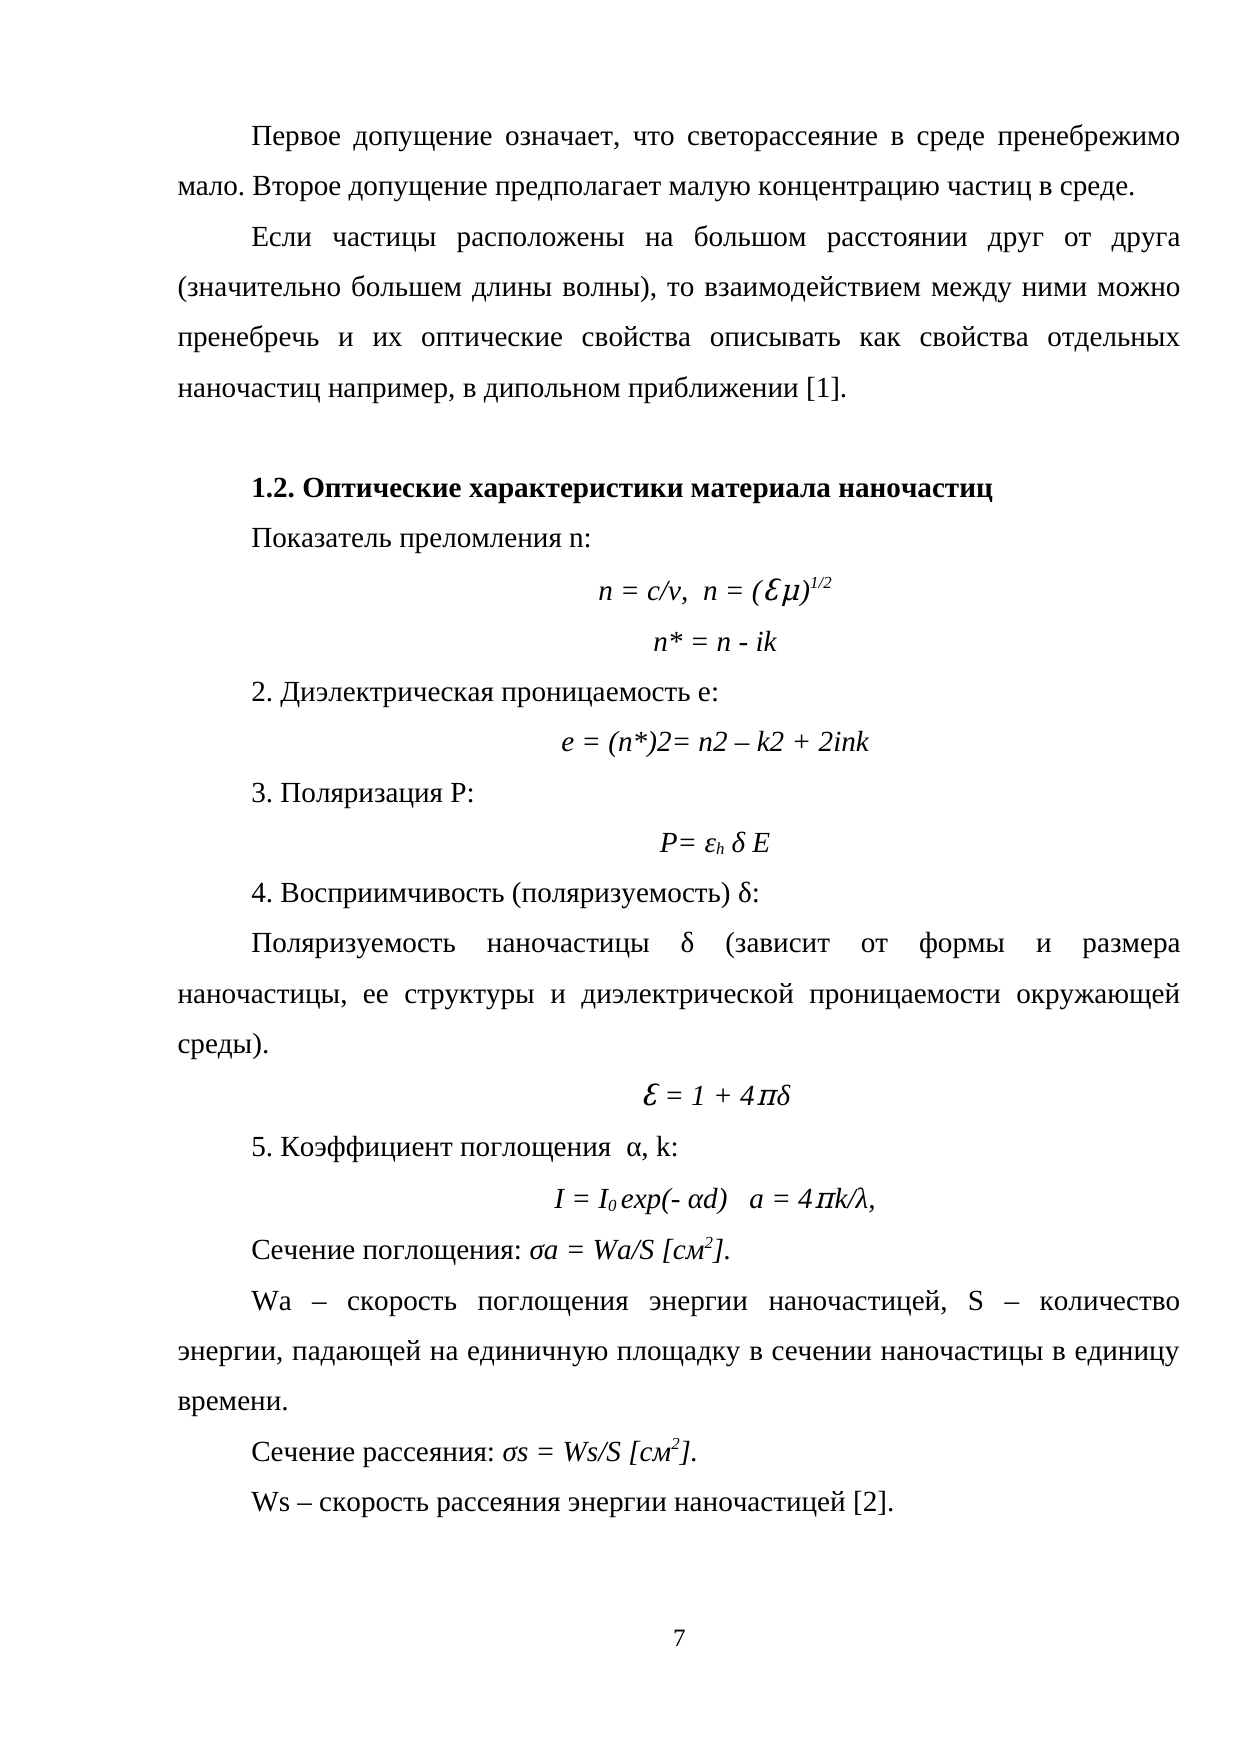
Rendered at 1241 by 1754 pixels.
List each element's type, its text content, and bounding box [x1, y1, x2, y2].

text e = (n*)2= n2 – k2 + 2ink [177, 724, 1181, 758]
text ℇ = 1 + 4πδ [177, 1077, 1181, 1112]
text Сечение рассеяния: σs = Ws/S [см2]. [177, 1434, 1181, 1467]
text n* = n - ik [177, 624, 1181, 657]
text n = c/v, n = (ℇμ)1/2 [177, 571, 1181, 606]
text 3. Поляризация P: [177, 775, 1181, 808]
text Сечение поглощения: σa = Wa/S [см2]. [177, 1232, 1181, 1266]
text Первое допущение означает, что светорассеяние в среде пренебрежимо мало. Второе допущение предполагает малую концентрацию частиц в среде. [177, 118, 1181, 202]
text Если частицы расположены на большом расстоянии друг от друга (значительно большем длины волны), то взаимодействием между ними можно пренебречь и их оптические свойства описывать как свойства отдельных наночастиц например, в дипольном приближении [1]. [177, 219, 1181, 403]
text 2. Диэлектрическая проницаемость e: [177, 674, 1181, 708]
text Поляризуемость наночастицы δ (зависит от формы и размера наночастицы, ее структуры и диэлектрической проницаемости окружающей среды). [177, 926, 1181, 1060]
text I = I0 exp(- αd) a = 4πk/λ, [177, 1180, 1181, 1215]
text 4. Восприимчивость (поляризуемость) δ: [177, 875, 1181, 909]
text Показатель преломления n: [177, 521, 1181, 554]
text 5. Коэффициент поглощения α, k: [177, 1129, 1181, 1163]
text P= εh δ E [177, 825, 1181, 858]
text Wa – скорость поглощения энергии наночастицей, S – количество энергии, падающей на единичную площадку в сечении наночастицы в единицу времени. [177, 1283, 1181, 1417]
text Ws – скорость рассеяния энергии наночастицей [2]. [177, 1484, 1181, 1518]
text 1.2. Оптические характеристики материала наночастиц [177, 470, 1181, 504]
